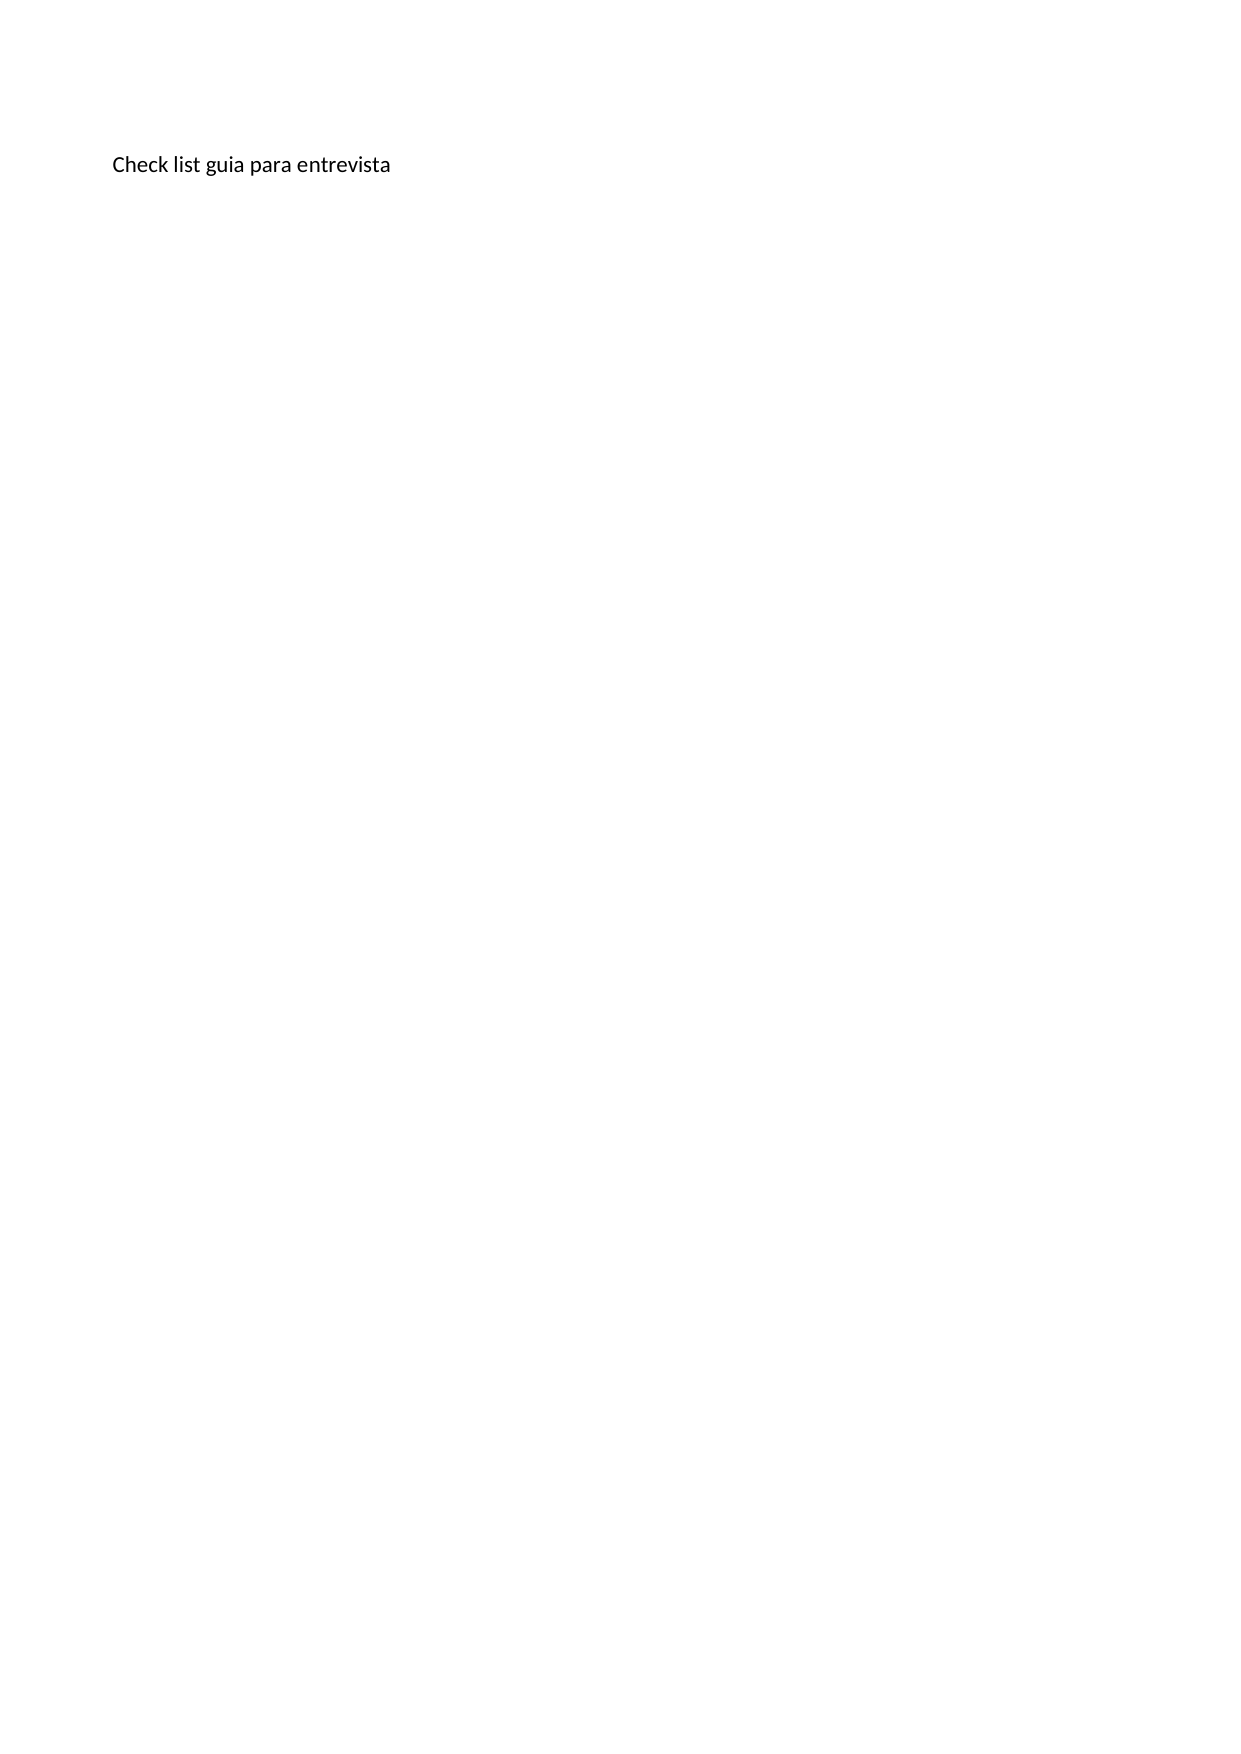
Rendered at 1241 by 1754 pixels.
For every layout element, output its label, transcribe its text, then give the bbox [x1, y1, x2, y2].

text Check list guia para entrevista [112, 150, 1128, 178]
